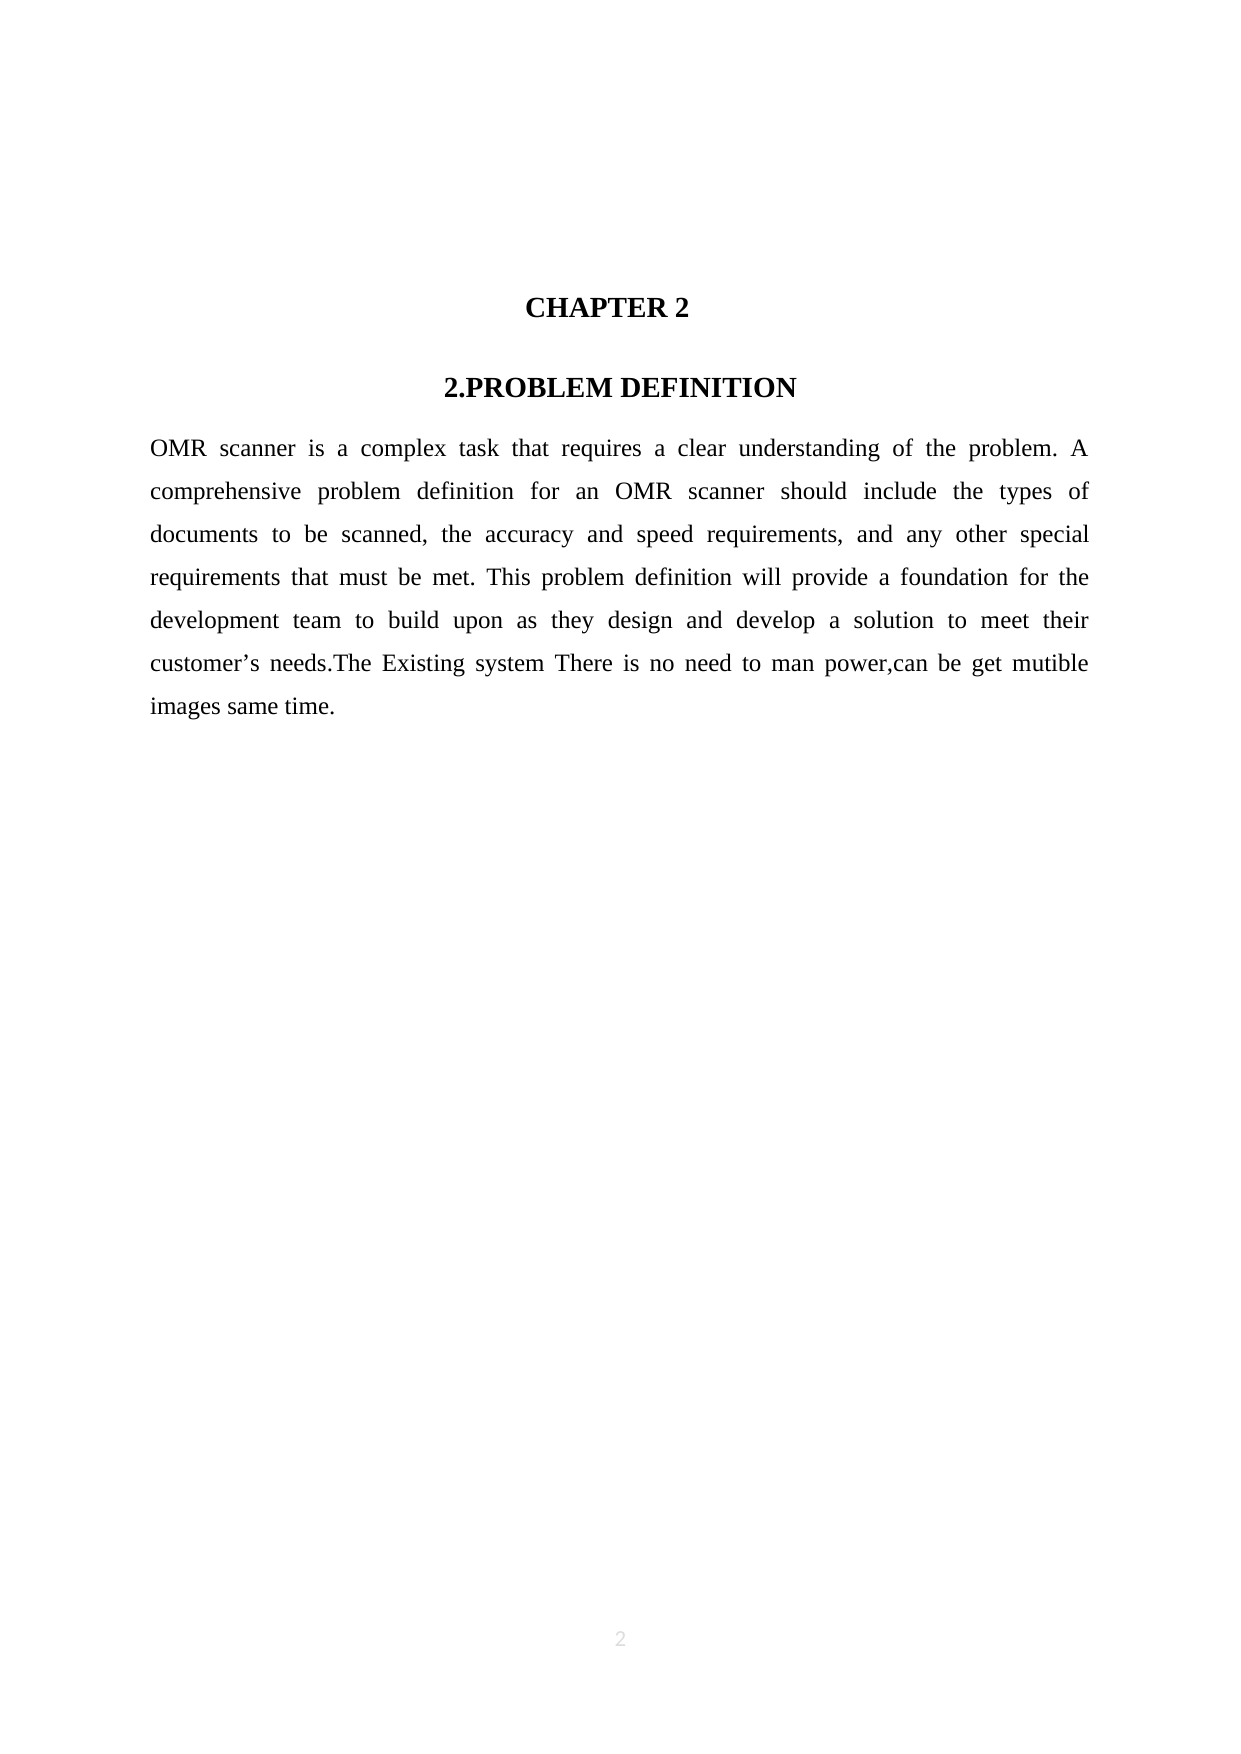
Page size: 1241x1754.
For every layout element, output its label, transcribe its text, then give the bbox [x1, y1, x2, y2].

text OMR scanner is a complex task that requires a clear understanding of the problem. A comprehensive problem definition for an OMR scanner should include the types of documents to be scanned, the accuracy and speed requirements, and any other special requirements that must be met. This problem definition will provide a foundation for the development team to build upon as they design and develop a solution to meet their customer’s needs.The Existing system There is no need to man power,can be get mutible images same time. [150, 433, 1090, 720]
text CHAPTER 2 [450, 290, 1090, 324]
text 2.PROBLEM DEFINITION [150, 370, 1090, 403]
